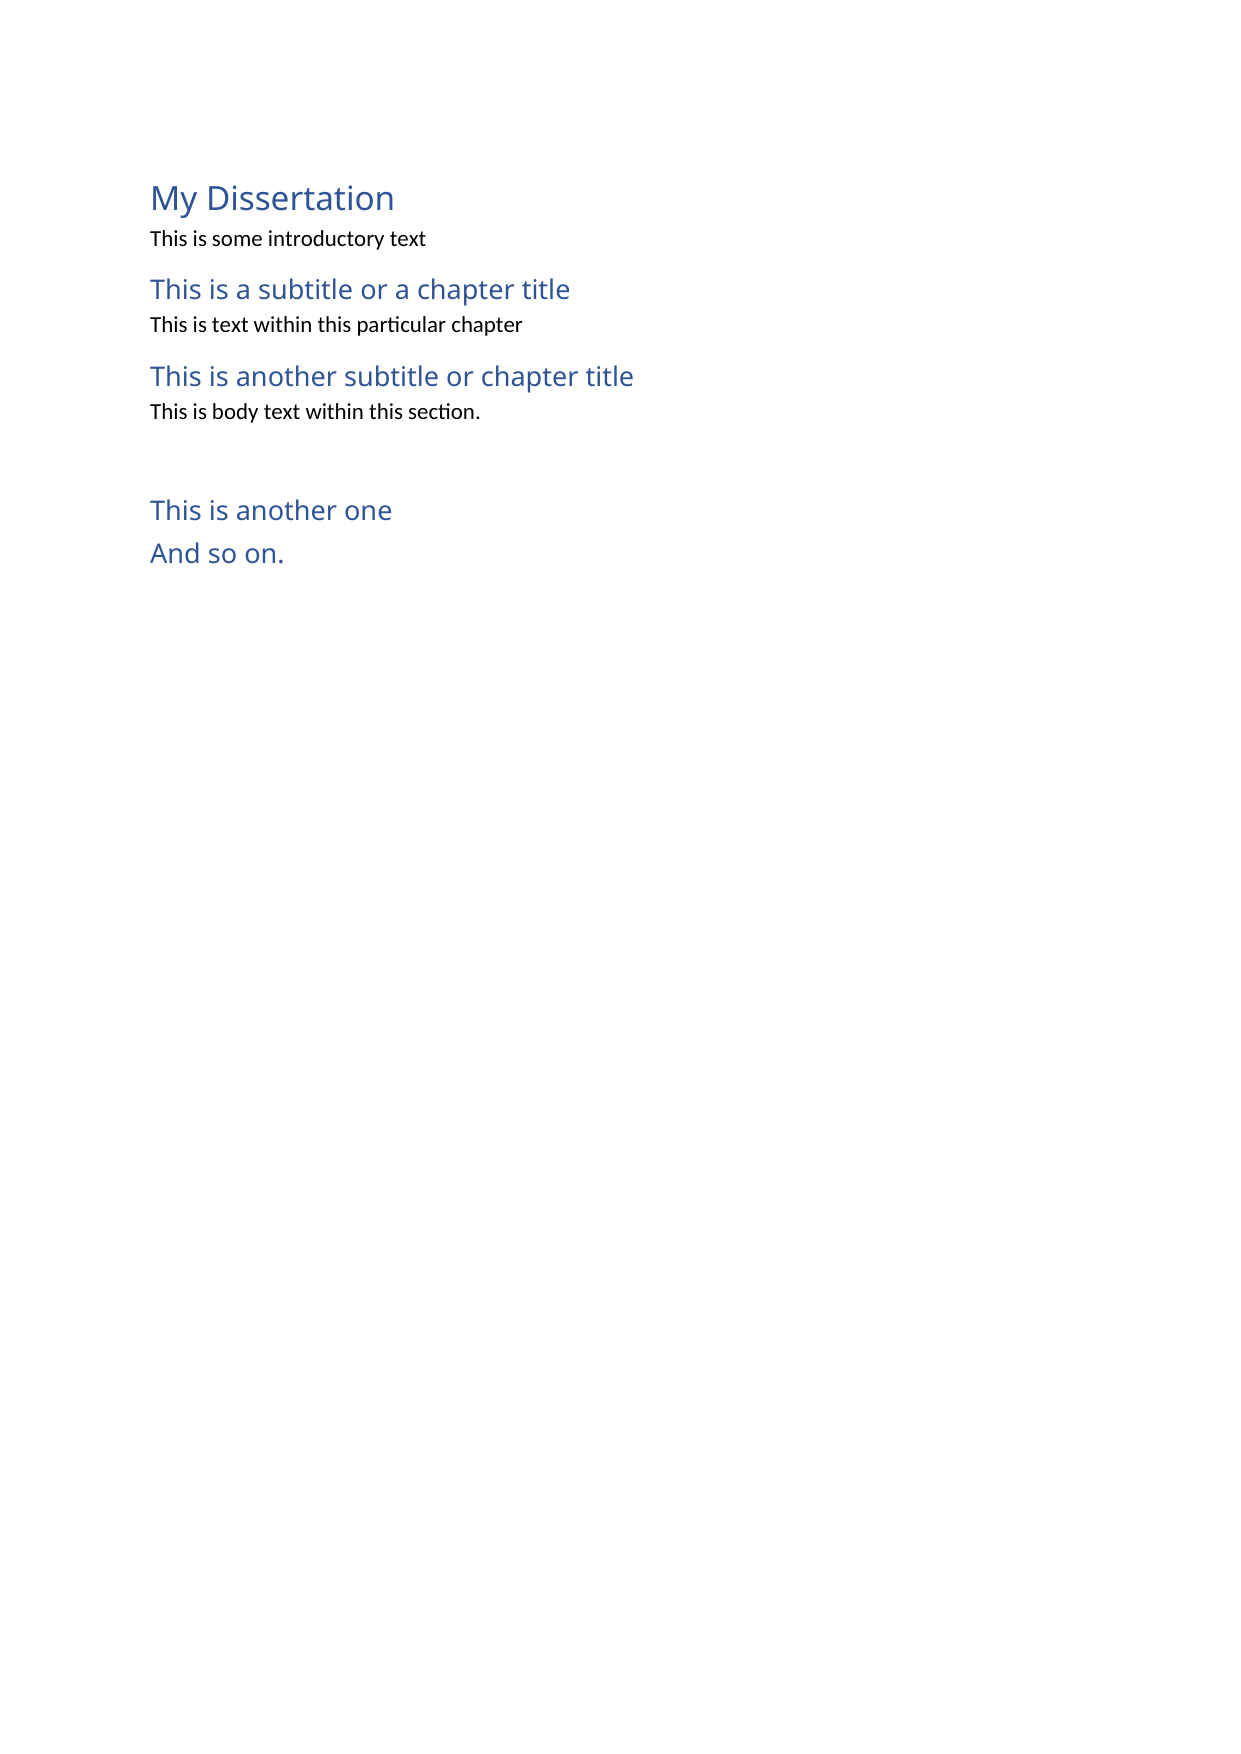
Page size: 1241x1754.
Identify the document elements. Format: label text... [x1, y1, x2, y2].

subtitle This is a subtitle or a chapter title [150, 271, 1090, 308]
text This is text within this particular chapter [150, 311, 1090, 339]
subtitle This is another subtitle or chapter title [150, 357, 1090, 394]
text This is body text within this section. [150, 397, 1090, 425]
subtitle This is another one [150, 491, 1090, 528]
subtitle And so on. [150, 535, 1090, 572]
text This is some introductory text [150, 224, 1090, 252]
subtitle My Dissertation [150, 175, 1090, 220]
